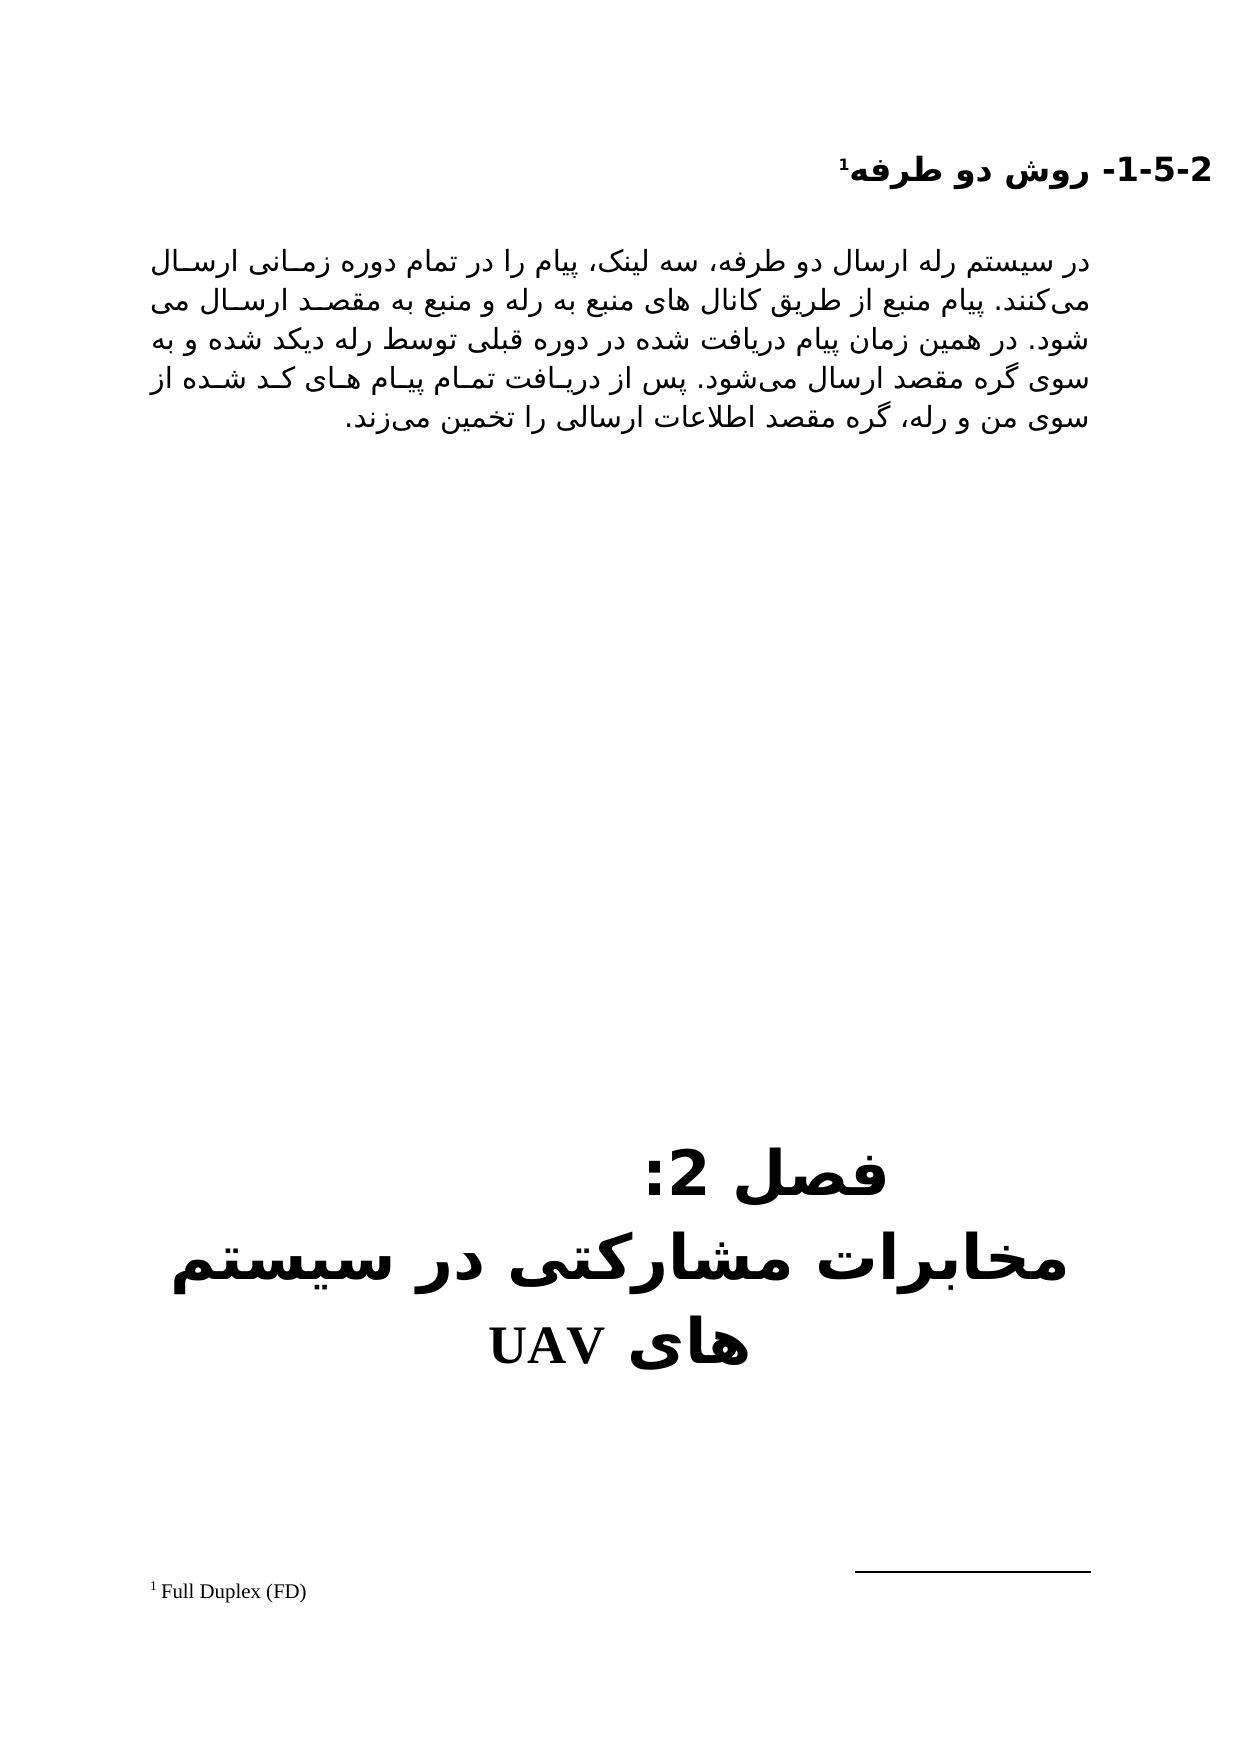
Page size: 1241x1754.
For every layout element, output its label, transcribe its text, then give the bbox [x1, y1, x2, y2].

text روش دو طرفه [150, 150, 1090, 189]
text در سیستم رله ارسال دو طرفه، سه لینک، پیام را در تمام دوره زمانی ارسال می‌کنند. پیام منبع از طریق کانال های منبع به رله و منبع به مقصد ارسال می شود. در همین زمان پیام دریافت شده در دوره قبلی توسط رله دیکد شده و به سوی گره مقصد ارسال می‌شود. پس از دریافت تمام پیام های کد شده از سوی من و رله، گره مقصد اطلاعات ارسالی را تخمین می‌زند. [150, 244, 1090, 434]
text مخابرات مشارکتی در سیستم های UAV [150, 1138, 1090, 1378]
